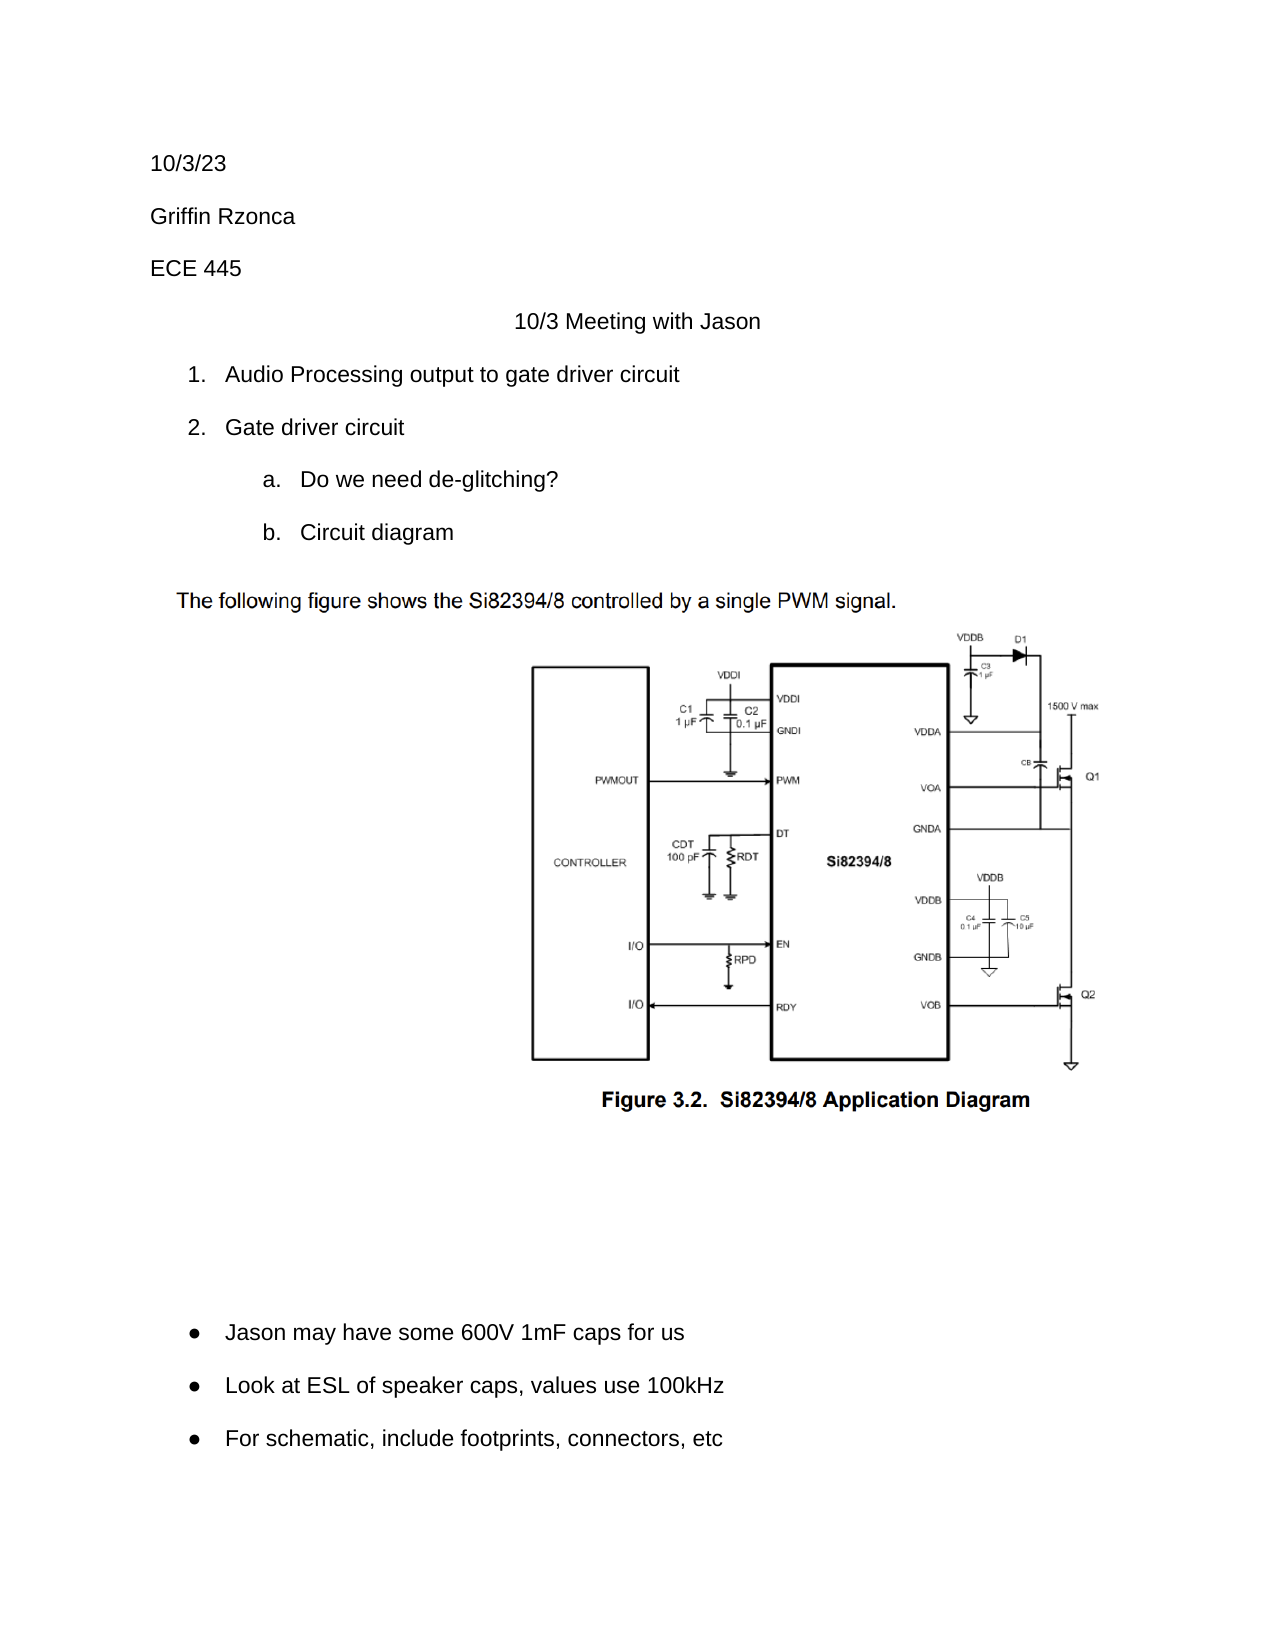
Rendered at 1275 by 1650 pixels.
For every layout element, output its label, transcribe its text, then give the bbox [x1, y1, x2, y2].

list Audio Processing output to gate driver circuit [187, 361, 1125, 387]
text Griffin Rzonca [150, 203, 1125, 229]
list Jason may have some 600V 1mF caps for us [187, 1319, 1125, 1346]
text 10/3 Meeting with Jason [150, 308, 1125, 334]
text 10/3/23 [150, 150, 1125, 176]
picture [150, 571, 1163, 1131]
list Gate driver circuit [187, 413, 1125, 440]
list Look at ESL of speaker caps, values use 100kHz [187, 1372, 1125, 1398]
text ECE 445 [150, 255, 1125, 282]
list Do we need de-glitching? [262, 466, 1125, 493]
list Circuit diagram [262, 519, 1125, 545]
list For schematic, include footprints, connectors, etc [187, 1425, 1125, 1451]
